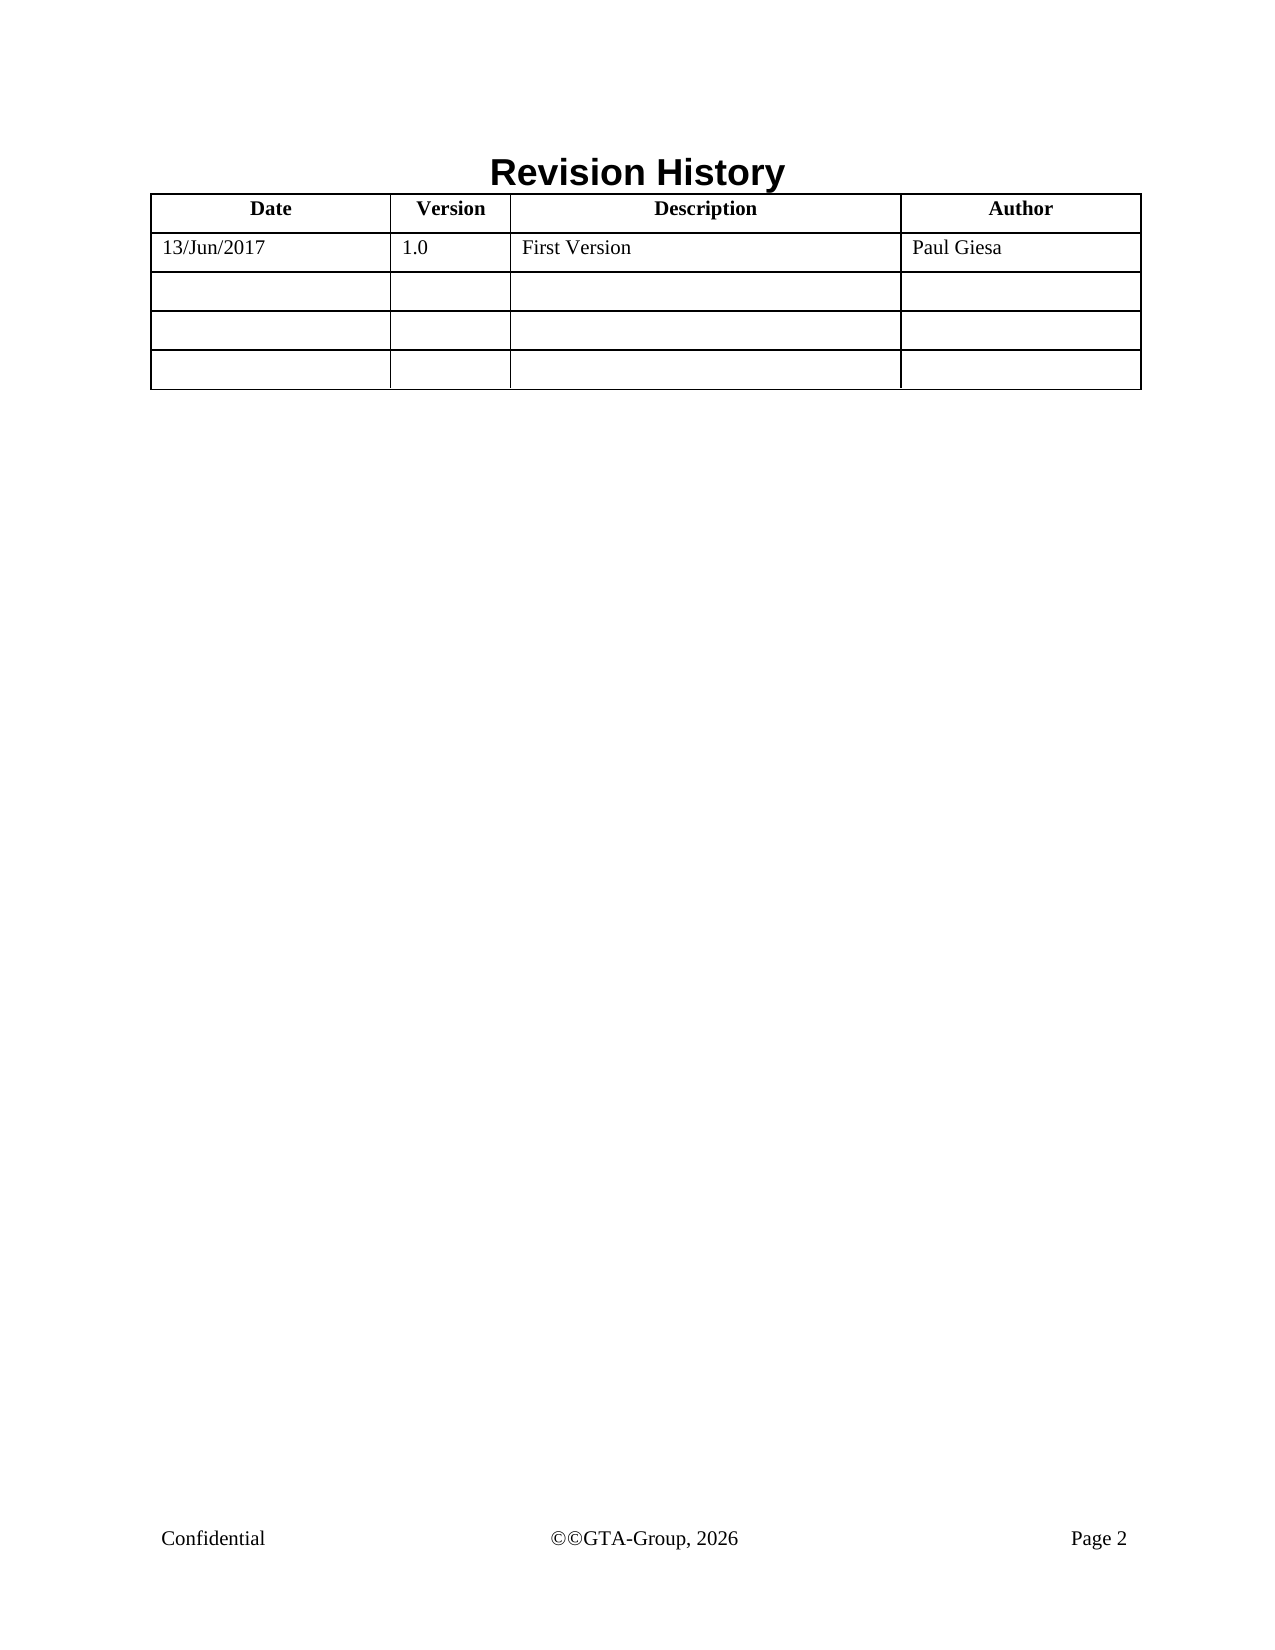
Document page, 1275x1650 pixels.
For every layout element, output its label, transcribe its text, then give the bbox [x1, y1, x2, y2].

table_cell [511, 312, 900, 349]
table_cell [391, 312, 510, 349]
table_cell [152, 273, 390, 310]
table_cell 1.0 [391, 234, 510, 271]
table_cell [511, 351, 900, 388]
table_cell First Version [511, 234, 900, 271]
table_cell [152, 312, 390, 349]
table_cell [152, 351, 390, 388]
table_cell [902, 351, 1140, 388]
table_cell [902, 273, 1140, 310]
table_header Description [511, 195, 900, 232]
table_cell [391, 273, 510, 310]
title Revision History [150, 150, 1125, 193]
table_header Version [391, 195, 510, 232]
table_cell [391, 351, 510, 388]
table_cell 13/Jun/2017 [152, 234, 390, 271]
table_header Date [152, 195, 390, 232]
table_cell Paul Giesa [902, 234, 1140, 271]
table_cell [511, 273, 900, 310]
table_header Author [902, 195, 1140, 232]
table_cell [902, 312, 1140, 349]
